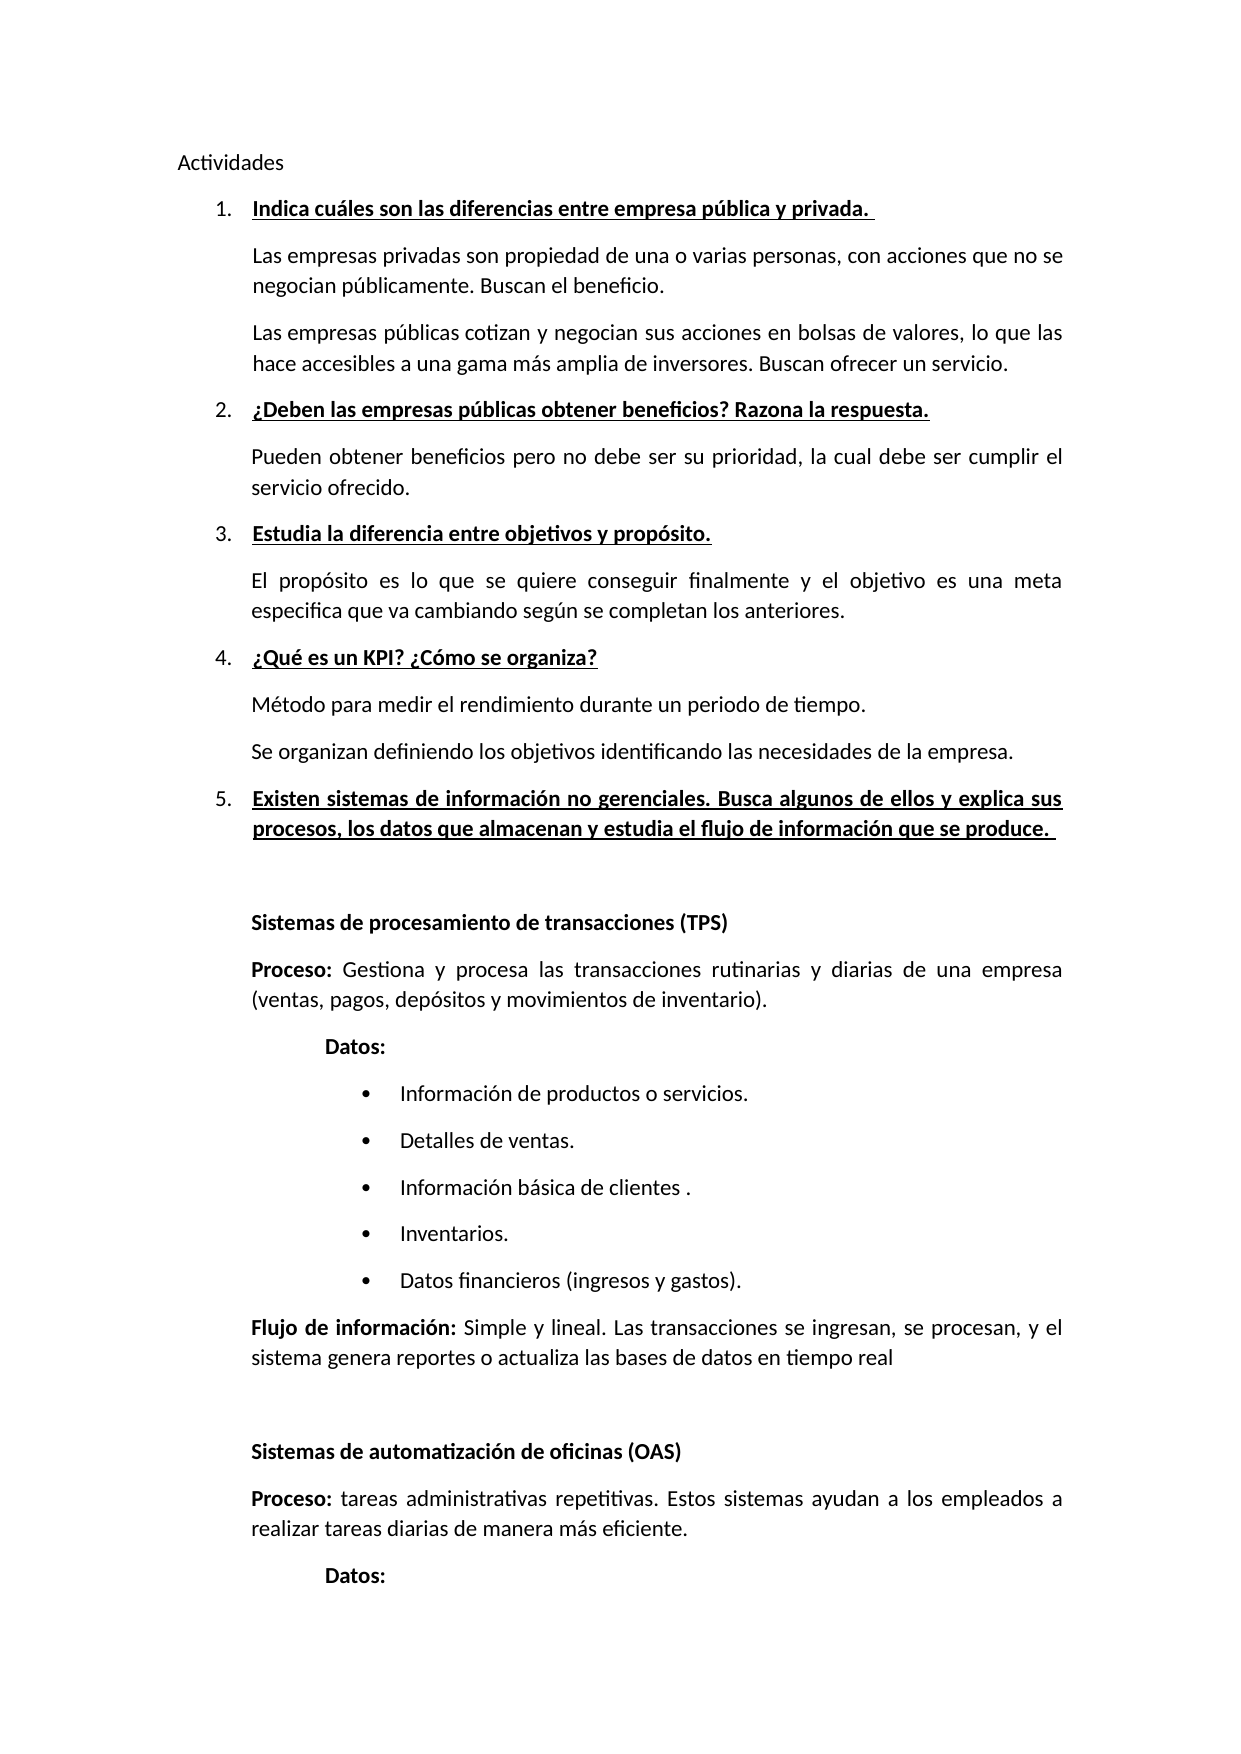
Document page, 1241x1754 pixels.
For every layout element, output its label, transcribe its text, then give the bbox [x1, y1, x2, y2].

text Las empresas públicas cotizan y negocian sus acciones en bolsas de valores, lo que las hace accesibles a una gama más amplia de inversores. Buscan ofrecer un servicio. [252, 318, 1063, 377]
list Detalles de ventas. [362, 1126, 1063, 1154]
list Inventarios. [362, 1219, 1063, 1247]
list ¿Qué es un KPI? ¿Cómo se organiza? [215, 643, 1063, 671]
list Existen sistemas de información no gerenciales. Busca algunos de ellos y explica sus procesos, los datos que almacenan y estudia el flujo de información que se produce. [215, 784, 1063, 842]
text Método para medir el rendimiento durante un periodo de tiempo. [251, 690, 1063, 718]
list Estudia la diferencia entre objetivos y propósito. [215, 519, 1063, 547]
text Pueden obtener beneficios pero no debe ser su prioridad, la cual debe ser cumplir el servicio ofrecido. [251, 442, 1063, 501]
text Proceso: tareas administrativas repetitivas. Estos sistemas ayudan a los empleados a realizar tareas diarias de manera más eficiente. [251, 1484, 1063, 1542]
list Información de productos o servicios. [362, 1079, 1063, 1107]
list ¿Deben las empresas públicas obtener beneficios? Razona la respuesta. [215, 396, 1063, 423]
text Sistemas de procesamiento de transacciones (TPS) [251, 908, 1063, 936]
text Sistemas de automatización de oficinas (OAS) [177, 1437, 1063, 1465]
text Datos: [325, 1032, 1063, 1060]
text Proceso: Gestiona y procesa las transacciones rutinarias y diarias de una empresa (ventas, pagos, depósitos y movimientos de inventario). [251, 955, 1063, 1013]
list Datos financieros (ingresos y gastos). [362, 1266, 1063, 1294]
text Datos: [325, 1561, 1063, 1589]
text Las empresas privadas son propiedad de una o varias personas, con acciones que no se negocian públicamente. Buscan el beneficio. [252, 241, 1063, 299]
list Indica cuáles son las diferencias entre empresa pública y privada. [215, 194, 1063, 222]
text Se organizan definiendo los objetivos identificando las necesidades de la empresa. [251, 737, 1063, 765]
list Información básica de clientes . [362, 1173, 1063, 1201]
text El propósito es lo que se quiere conseguir finalmente y el objetivo es una meta especifica que va cambiando según se completan los anteriores. [251, 566, 1063, 624]
text Actividades [177, 148, 1063, 176]
text Flujo de información: Simple y lineal. Las transacciones se ingresan, se procesan, y el sistema genera reportes o actualiza las bases de datos en tiempo real [251, 1313, 1063, 1371]
